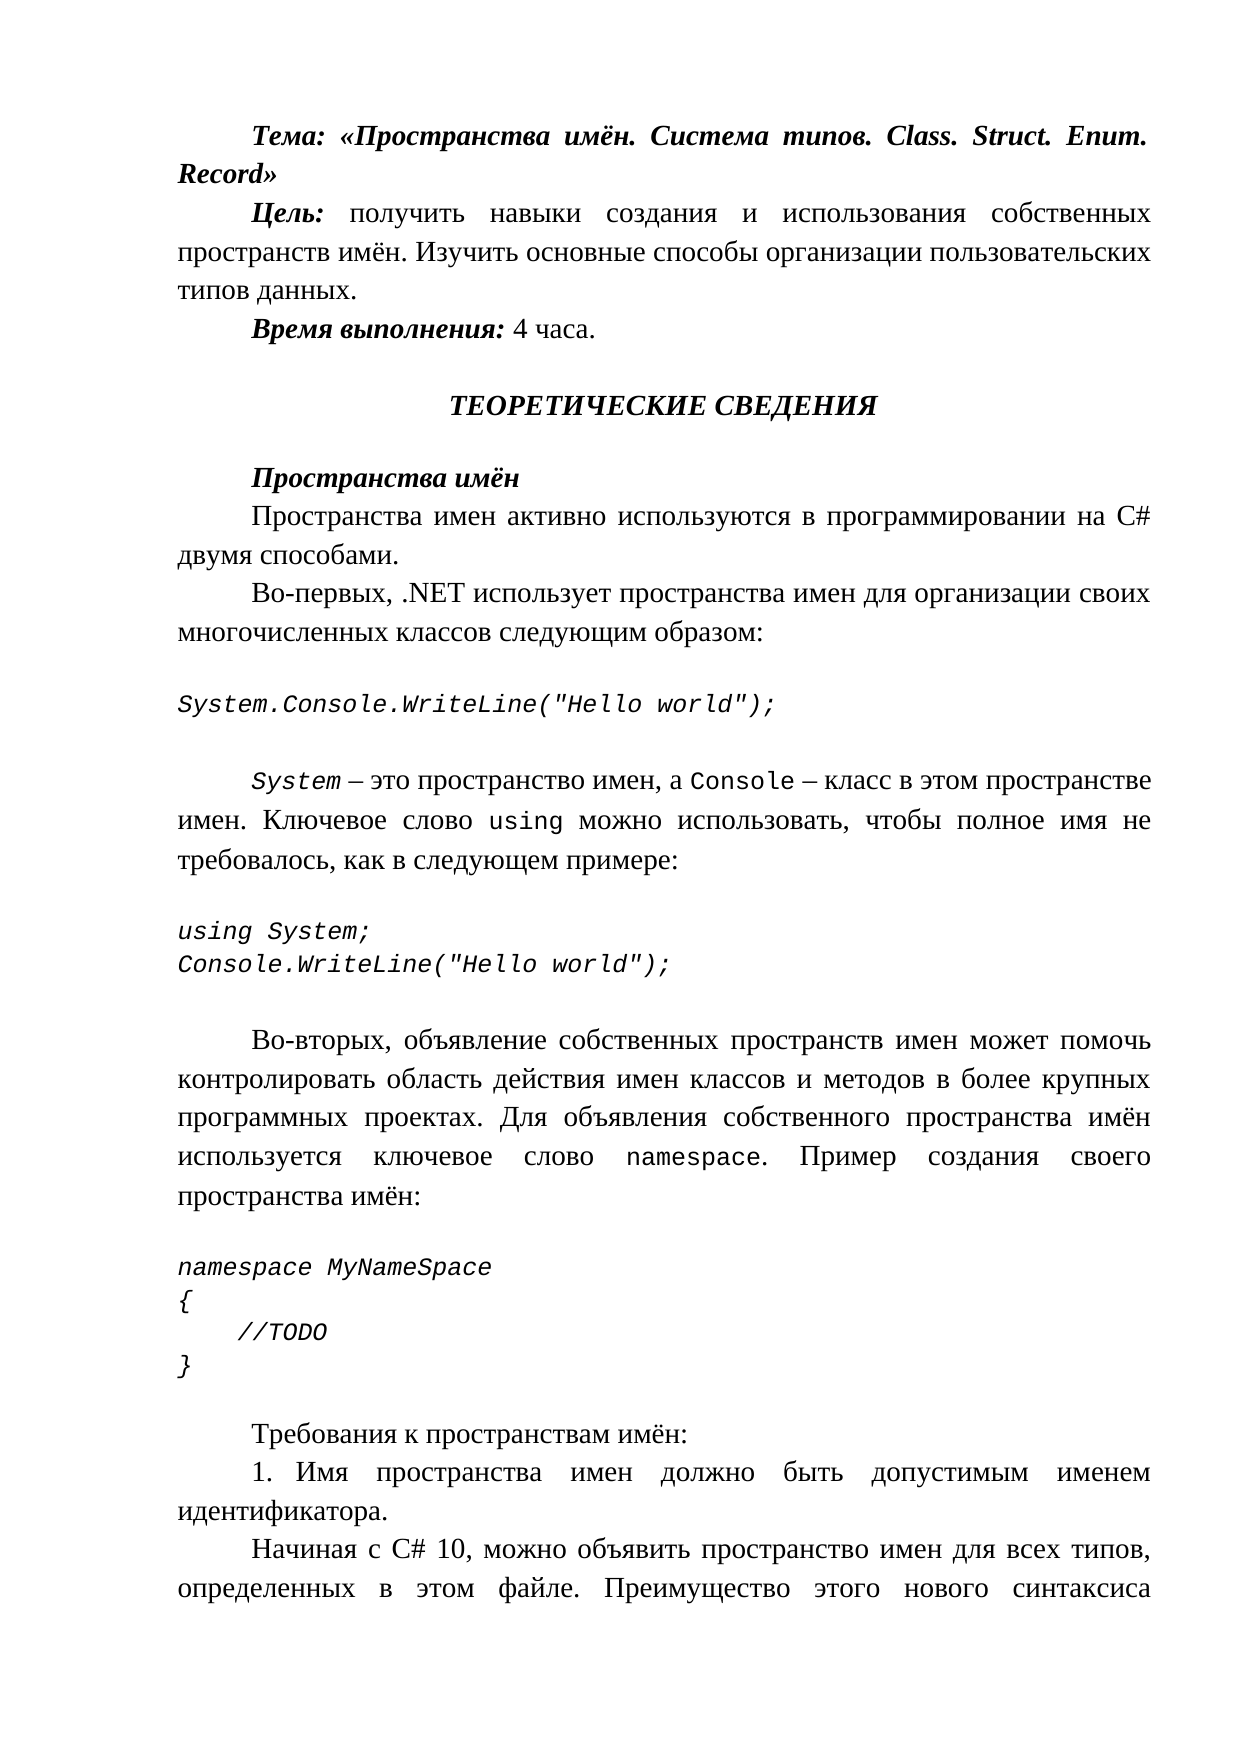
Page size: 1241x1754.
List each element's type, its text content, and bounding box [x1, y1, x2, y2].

text System – это пространство имен, а Console – класс в этом пространстве имен. Ключевое слово using можно использовать, чтобы полное имя не требовалось, как в следующем примере: [177, 762, 1152, 875]
text using System; [177, 919, 1152, 947]
text ТЕОРЕТИЧЕСКИЕ СВЕДЕНИЯ [177, 388, 1152, 421]
text Время выполнения: 4 часа. [177, 311, 1152, 344]
text Требования к пространствам имён: [177, 1416, 1152, 1449]
text //TODO [177, 1320, 1152, 1348]
text Пространства имен активно используются в программировании на C# двумя способами. [177, 498, 1152, 571]
text { [177, 1287, 1152, 1316]
text } [177, 1352, 1152, 1381]
text Тема: «Пространства имён. Система типов. Class. Struct. Enum. Record» [177, 118, 1152, 190]
text Цель: получить навыки создания и использования собственных пространств имён. Изучить основные способы организации пользовательских типов данных. [177, 195, 1152, 306]
text Пространства имён [177, 460, 1152, 493]
text namespace MyNameSpace [177, 1255, 1152, 1283]
text Console.WriteLine("Hello world"); [177, 951, 1152, 980]
text Во-вторых, объявление собственных пространств имен может помочь контролировать область действия имен классов и методов в более крупных программных проектах. Для объявления собственного пространства имён используется ключевое слово namespace. Пример создания своего пространства имён: [177, 1022, 1152, 1211]
text System.Console.WriteLine("Hello world"); [177, 691, 1152, 719]
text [177, 1532, 1152, 1604]
list Имя пространства имен должно быть допустимым именем идентификатора. [177, 1454, 1152, 1527]
text Во-первых, .NET использует пространства имен для организации своих многочисленных классов следующим образом: [177, 576, 1152, 648]
